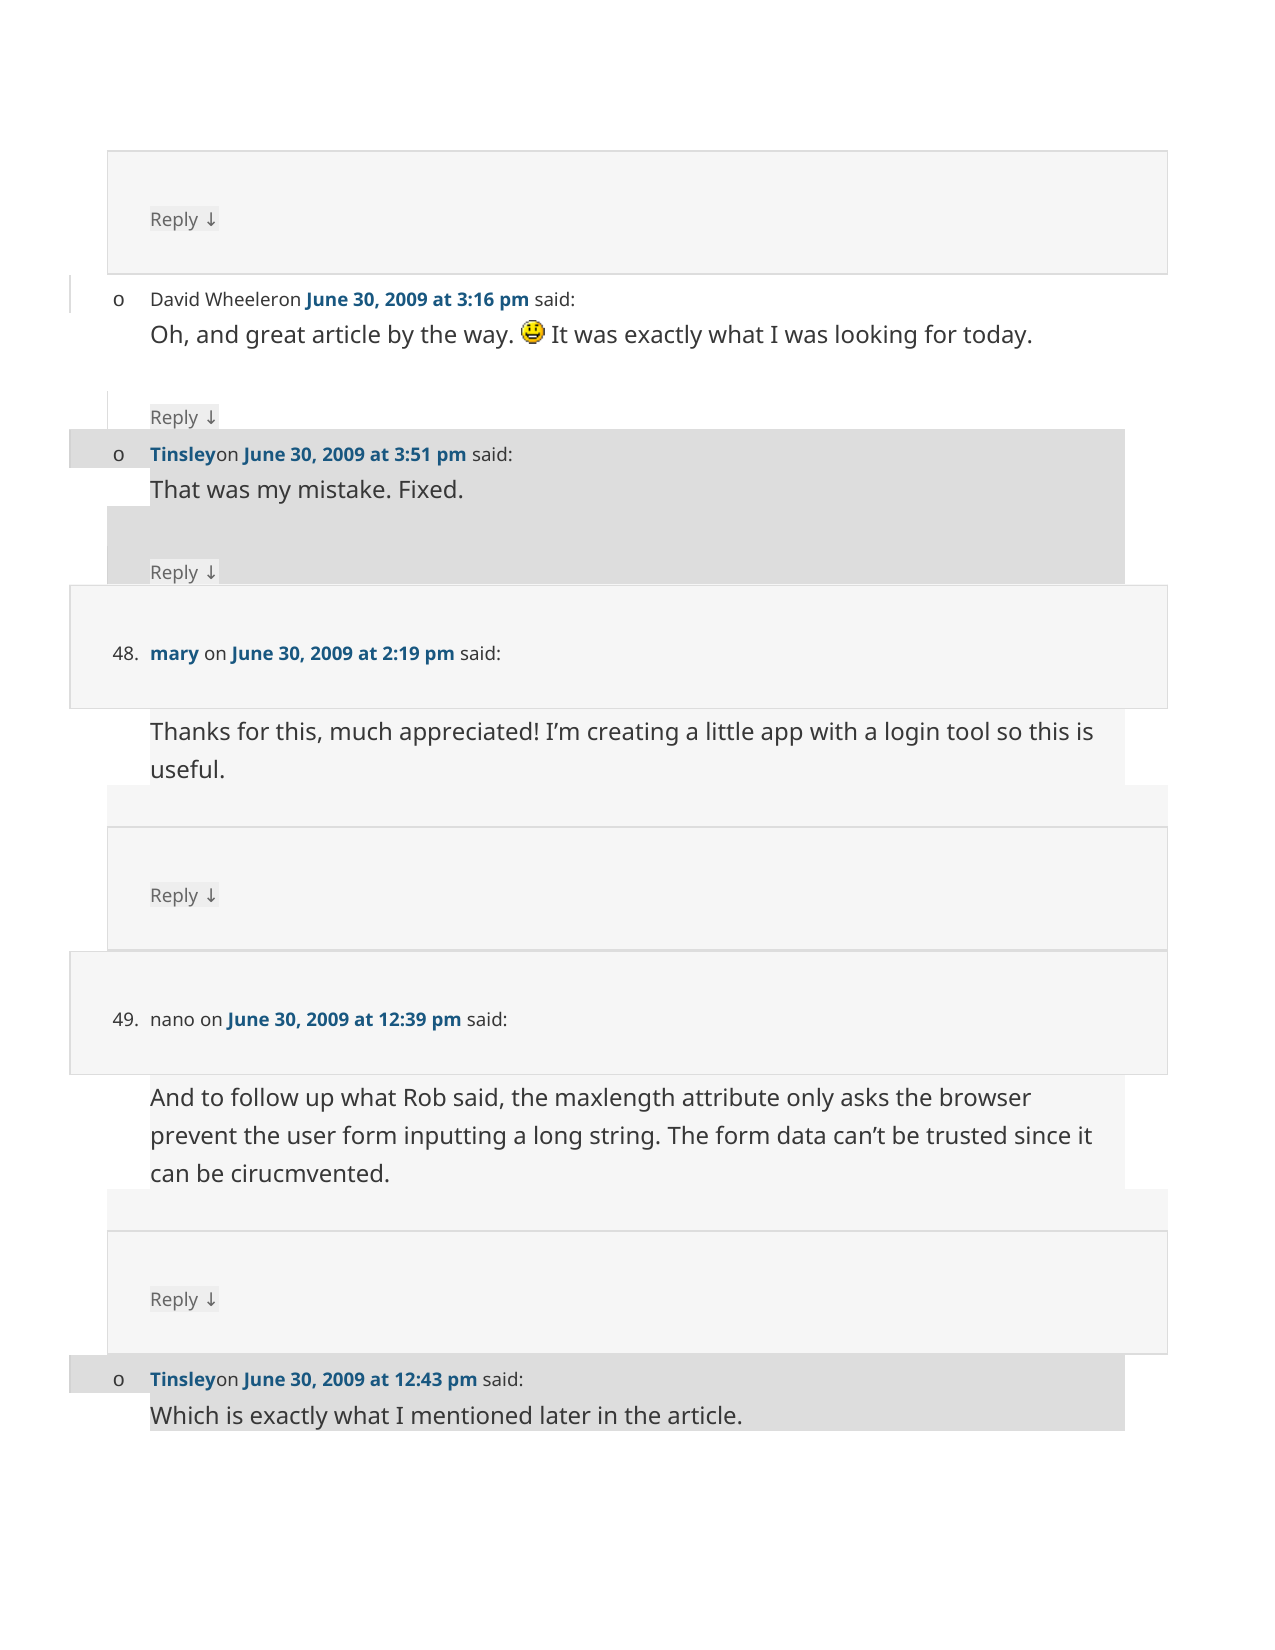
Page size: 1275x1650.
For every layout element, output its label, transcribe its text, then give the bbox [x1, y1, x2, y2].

text And to follow up what Rob said, the maxlength attribute only asks the browser prevent the user form inputting a long string. The form data can’t be trusted since it can be cirucmvented. [150, 1075, 1125, 1189]
list Tinsleyon June 30, 2009 at 12:43 pm said: [71, 1355, 1125, 1393]
list mary on June 30, 2009 at 2:19 pm said: [71, 586, 1167, 708]
list nano on June 30, 2009 at 12:39 pm said: [71, 952, 1167, 1074]
text Oh, and great article by the way. It was exactly what I was looking for today. [150, 313, 1125, 351]
text Thanks for this, much appreciated! I’m creating a little app with a login tool so this is useful. [150, 709, 1125, 785]
picture [521, 320, 545, 344]
text Which is exactly what I mentioned later in the article. [150, 1393, 1125, 1431]
text Reply ↓ [108, 391, 1125, 429]
text Reply ↓ [108, 828, 1167, 949]
text Reply ↓ [108, 1232, 1167, 1353]
text Reply ↓ [108, 546, 1125, 584]
text That was my mistake. Fixed. [150, 468, 1125, 506]
list David Wheeleron June 30, 2009 at 3:16 pm said: [69, 274, 1125, 313]
list Tinsleyon June 30, 2009 at 3:51 pm said: [69, 429, 1125, 468]
text Reply ↓ [108, 152, 1167, 273]
